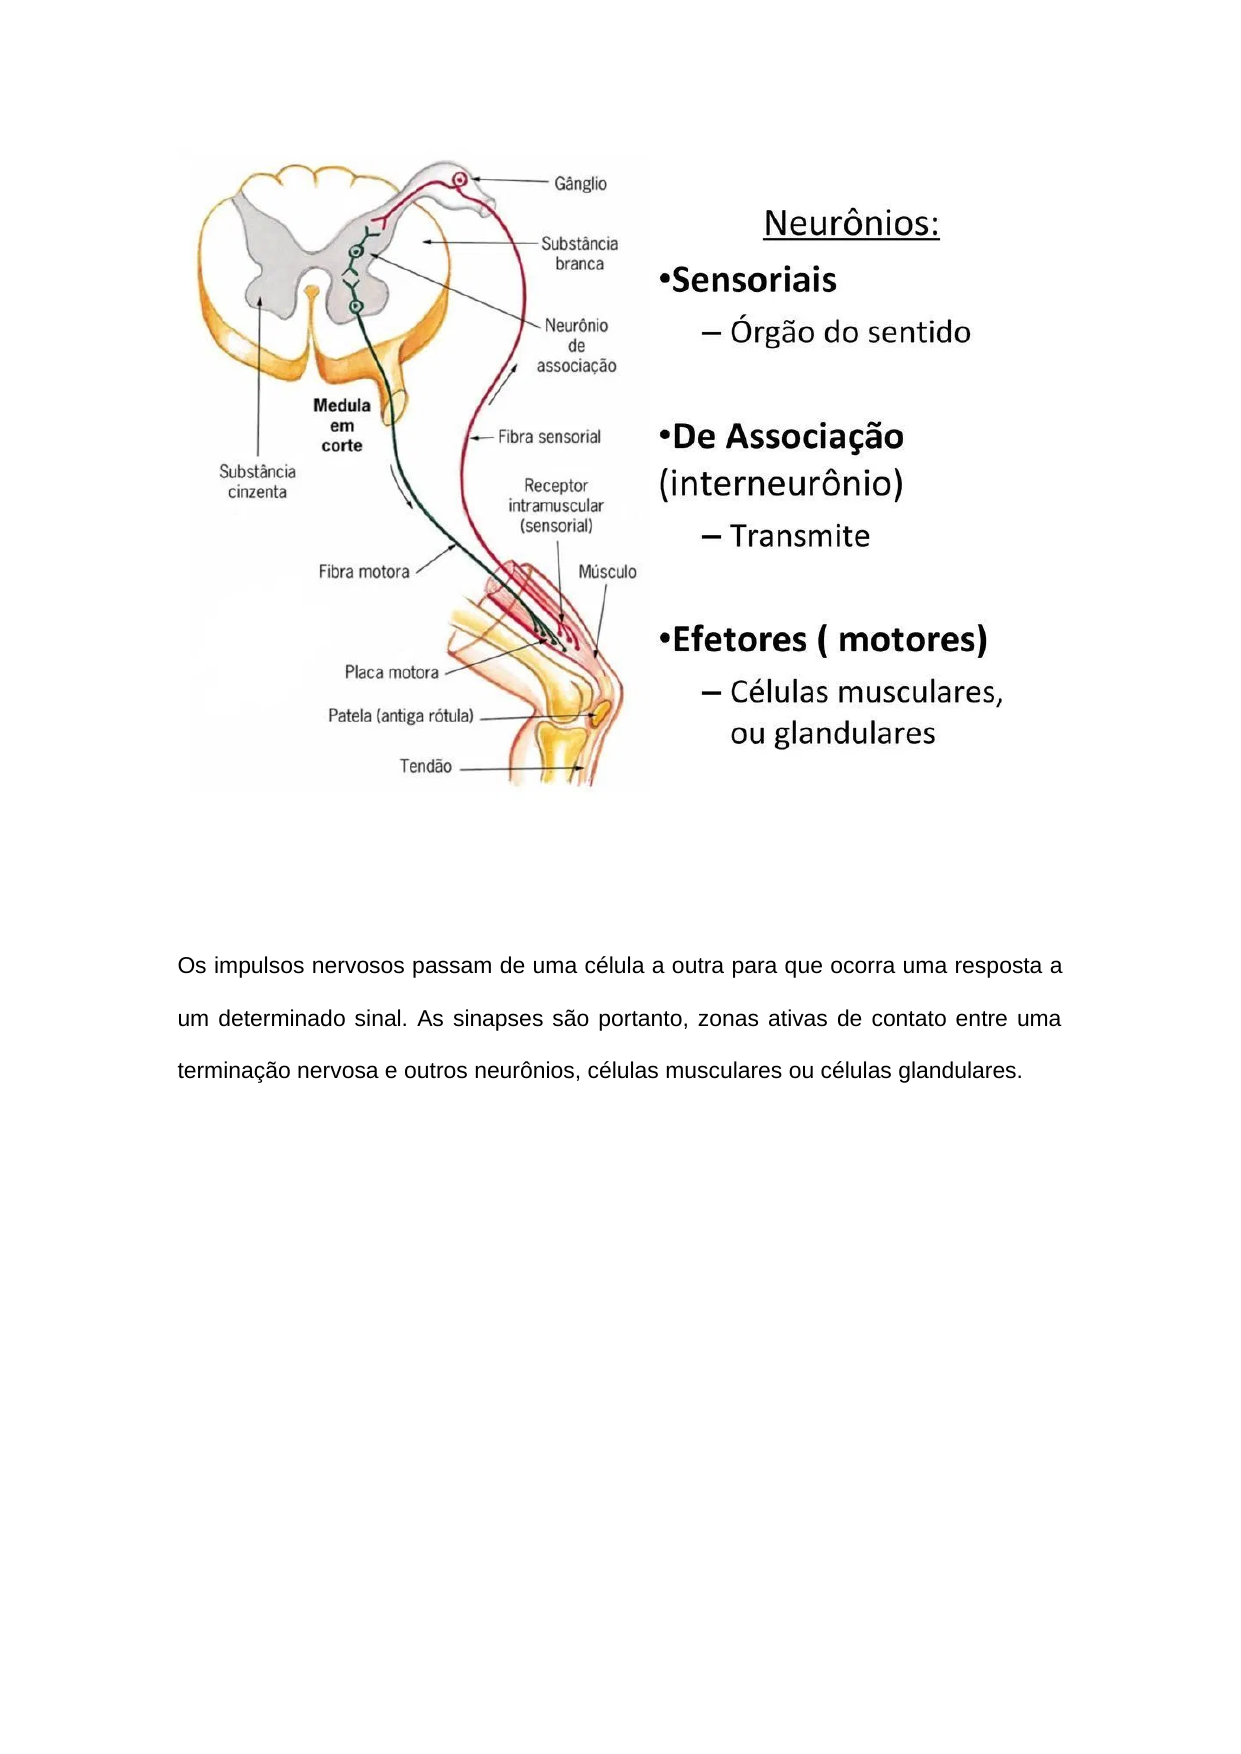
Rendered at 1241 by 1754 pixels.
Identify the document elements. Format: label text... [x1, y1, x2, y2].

picture [177, 147, 1063, 812]
text Os impulsos nervosos passam de uma célula a outra para que ocorra uma resposta a um determinado sinal. As sinapses são portanto, zonas ativas de contato entre uma terminação nervosa e outros neurônios, células musculares ou células glandulares. [177, 952, 1063, 1083]
